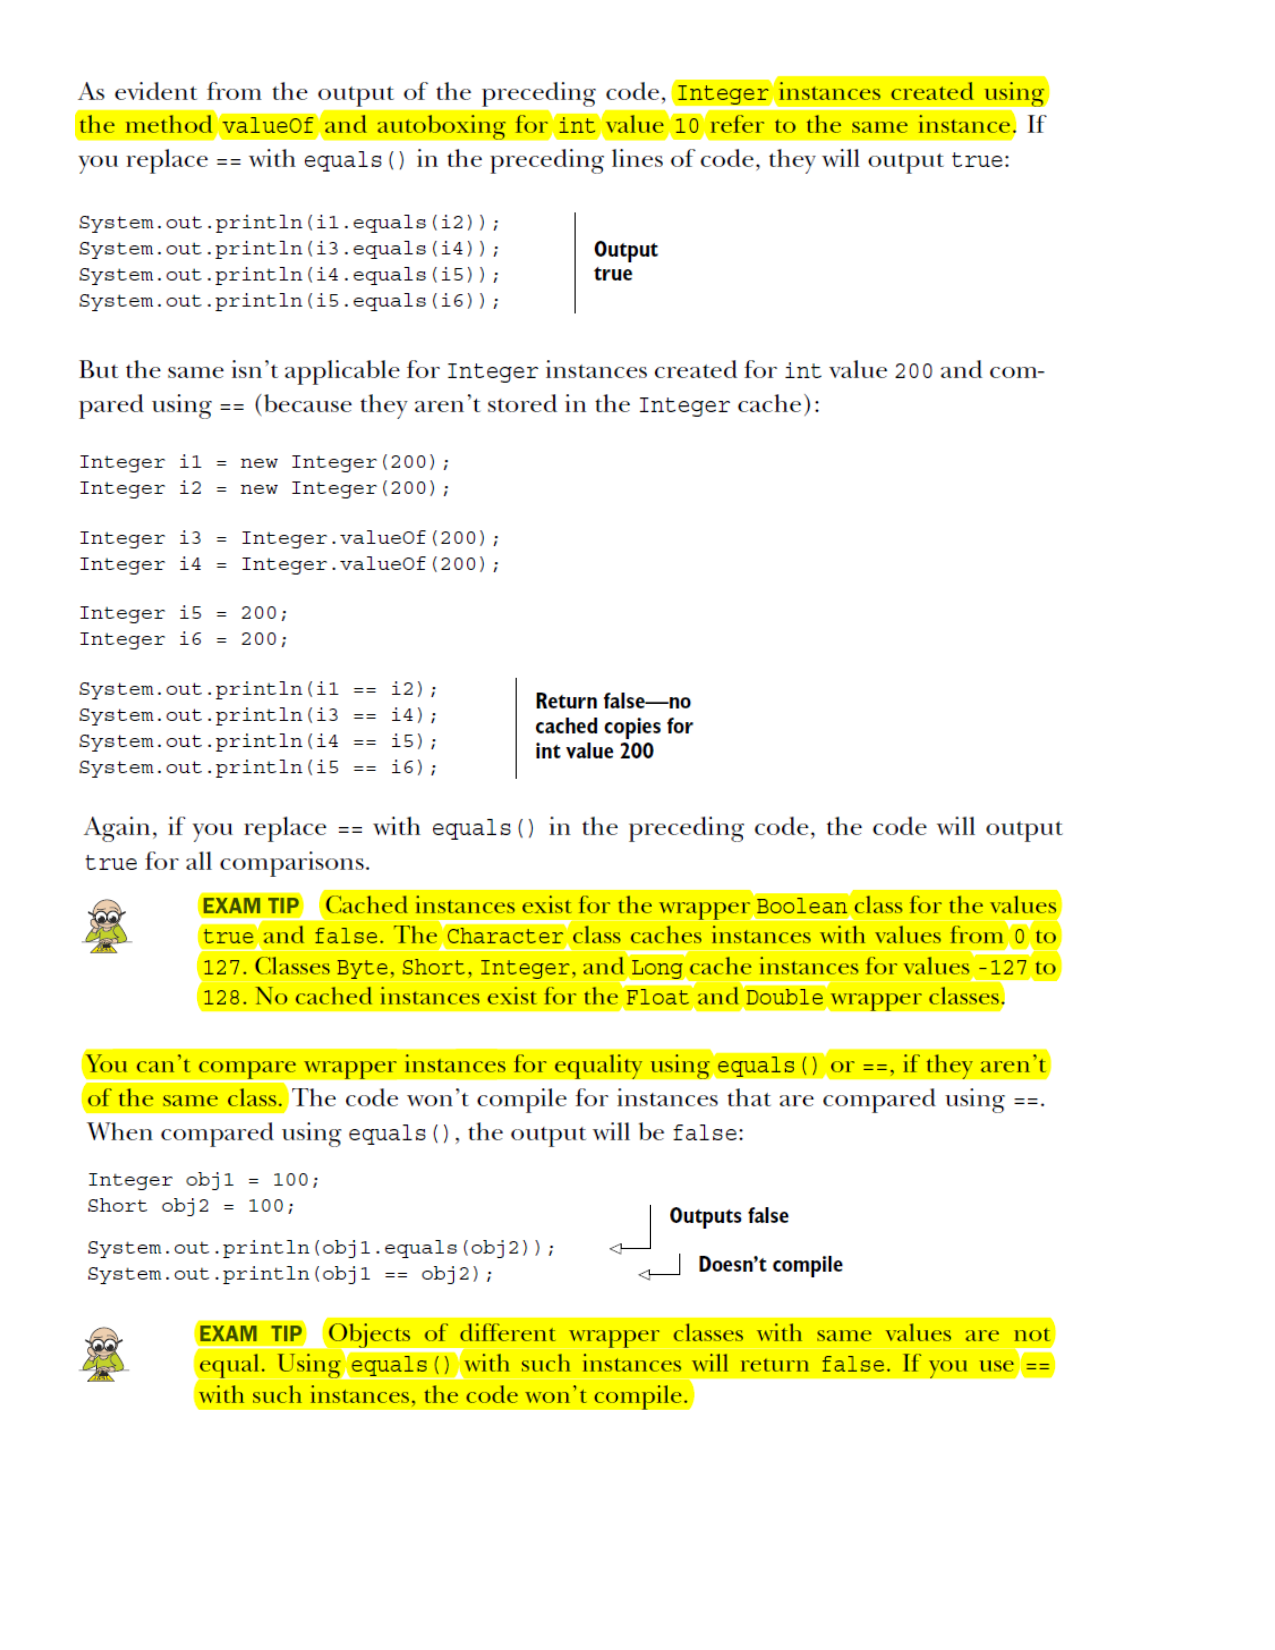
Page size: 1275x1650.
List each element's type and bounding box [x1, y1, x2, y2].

picture [75, 812, 1077, 877]
picture [75, 75, 1064, 788]
picture [75, 1043, 1064, 1308]
picture [75, 1311, 1064, 1411]
picture [75, 880, 1077, 1019]
